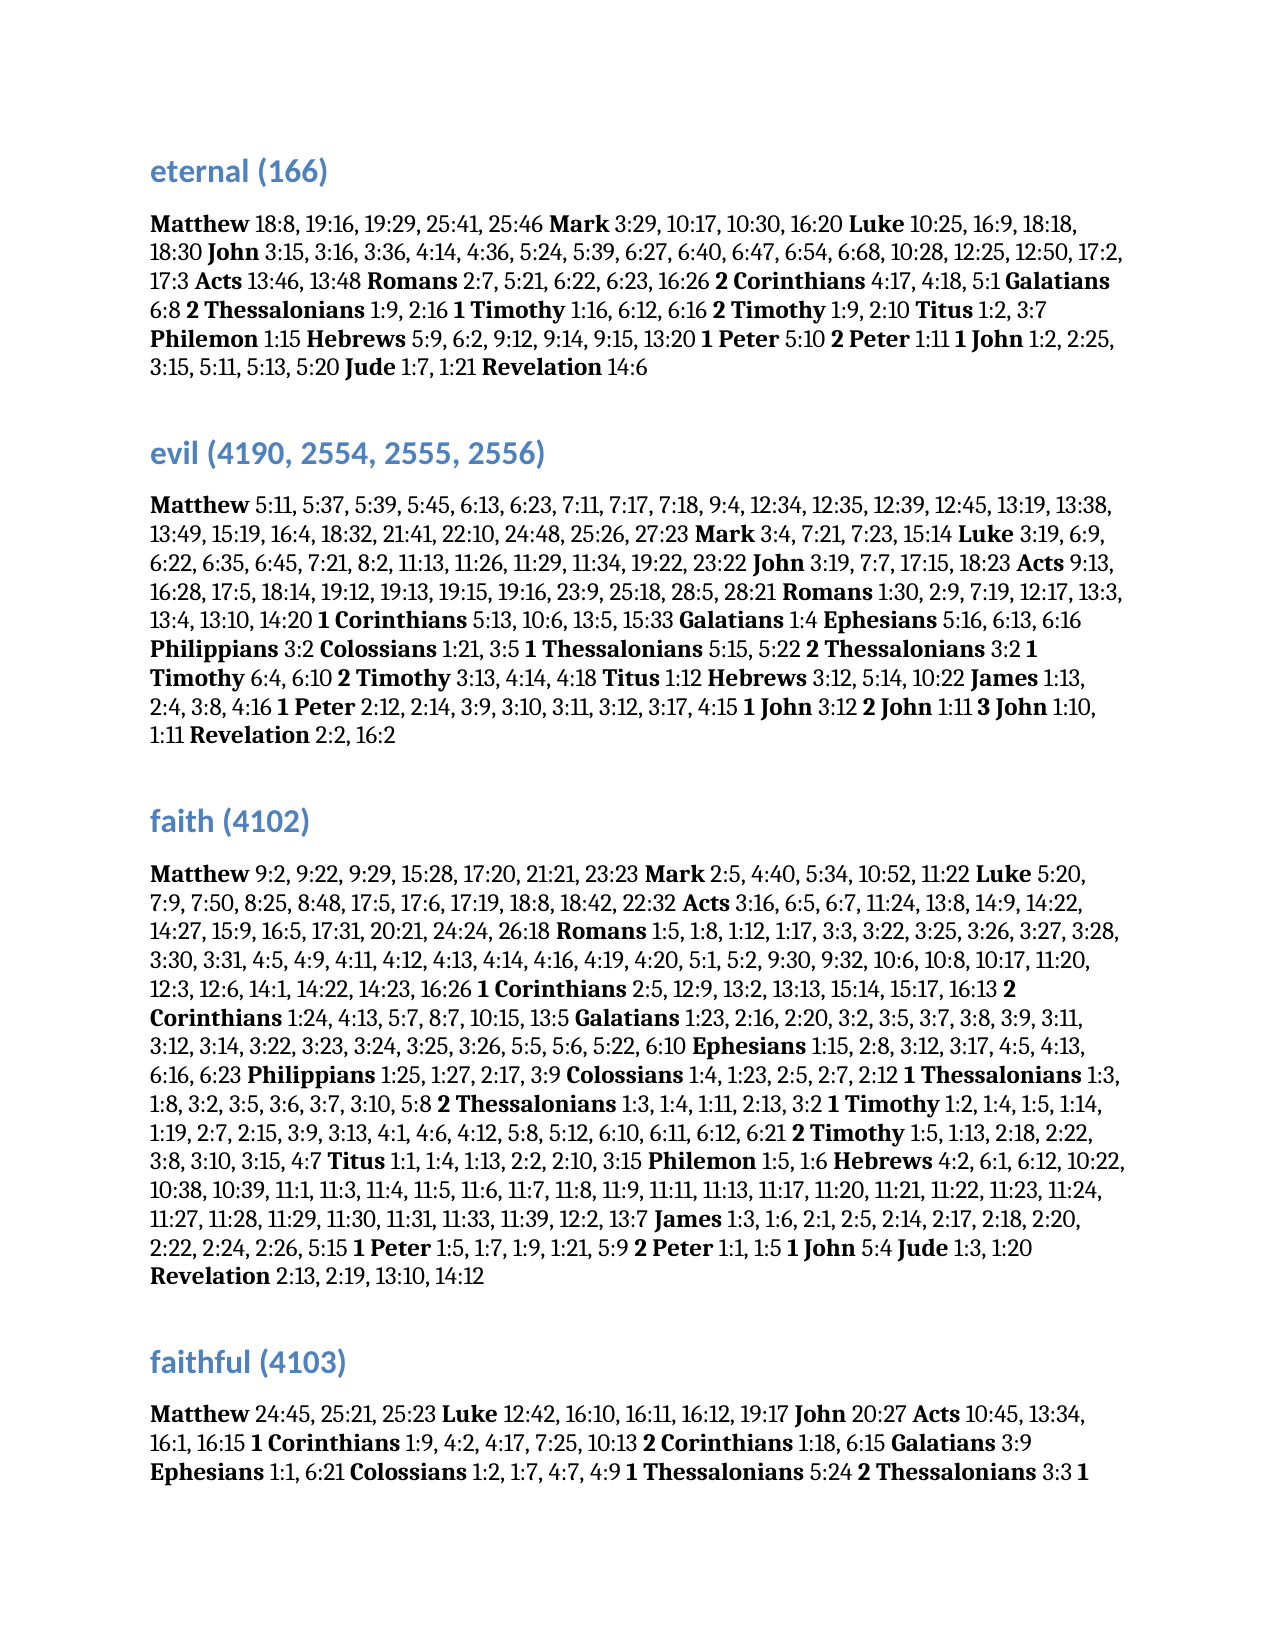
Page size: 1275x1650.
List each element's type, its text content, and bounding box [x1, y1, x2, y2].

subtitle eternal (166) [150, 150, 1125, 191]
text Matthew 9:2, 9:22, 9:29, 15:28, 17:20, 21:21, 23:23 Mark 2:5, 4:40, 5:34, 10:52, 11:22 Luke 5:20, 7:9, 7:50, 8:25, 8:48, 17:5, 17:6, 17:19, 18:8, 18:42, 22:32 Acts 3:16, 6:5, 6:7, 11:24, 13:8, 14:9, 14:22, 14:27, 15:9, 16:5, 17:31, 20:21, 24:24, 26:18 Romans 1:5, 1:8, 1:12, 1:17, 3:3, 3:22, 3:25, 3:26, 3:27, 3:28, 3:30, 3:31, 4:5, 4:9, 4:11, 4:12, 4:13, 4:14, 4:16, 4:19, 4:20, 5:1, 5:2, 9:30, 9:32, 10:6, 10:8, 10:17, 11:20, 12:3, 12:6, 14:1, 14:22, 14:23, 16:26 1 Corinthians 2:5, 12:9, 13:2, 13:13, 15:14, 15:17, 16:13 2 Corinthians 1:24, 4:13, 5:7, 8:7, 10:15, 13:5 Galatians 1:23, 2:16, 2:20, 3:2, 3:5, 3:7, 3:8, 3:9, 3:11, 3:12, 3:14, 3:22, 3:23, 3:24, 3:25, 3:26, 5:5, 5:6, 5:22, 6:10 Ephesians 1:15, 2:8, 3:12, 3:17, 4:5, 4:13, 6:16, 6:23 Philippians 1:25, 1:27, 2:17, 3:9 Colossians 1:4, 1:23, 2:5, 2:7, 2:12 1 Thessalonians 1:3, 1:8, 3:2, 3:5, 3:6, 3:7, 3:10, 5:8 2 Thessalonians 1:3, 1:4, 1:11, 2:13, 3:2 1 Timothy 1:2, 1:4, 1:5, 1:14, 1:19, 2:7, 2:15, 3:9, 3:13, 4:1, 4:6, 4:12, 5:8, 5:12, 6:10, 6:11, 6:12, 6:21 2 Timothy 1:5, 1:13, 2:18, 2:22, 3:8, 3:10, 3:15, 4:7 Titus 1:1, 1:4, 1:13, 2:2, 2:10, 3:15 Philemon 1:5, 1:6 Hebrews 4:2, 6:1, 6:12, 10:22, 10:38, 10:39, 11:1, 11:3, 11:4, 11:5, 11:6, 11:7, 11:8, 11:9, 11:11, 11:13, 11:17, 11:20, 11:21, 11:22, 11:23, 11:24, 11:27, 11:28, 11:29, 11:30, 11:31, 11:33, 11:39, 12:2, 13:7 James 1:3, 1:6, 2:1, 2:5, 2:14, 2:17, 2:18, 2:20, 2:22, 2:24, 2:26, 5:15 1 Peter 1:5, 1:7, 1:9, 1:21, 5:9 2 Peter 1:1, 1:5 1 John 5:4 Jude 1:3, 1:20 Revelation 2:13, 2:19, 13:10, 14:12 [150, 860, 1125, 1291]
subtitle evil (4190, 2554, 2555, 2556) [150, 432, 1125, 473]
subtitle faith (4102) [150, 800, 1125, 841]
text Matthew 5:11, 5:37, 5:39, 5:45, 6:13, 6:23, 7:11, 7:17, 7:18, 9:4, 12:34, 12:35, 12:39, 12:45, 13:19, 13:38, 13:49, 15:19, 16:4, 18:32, 21:41, 22:10, 24:48, 25:26, 27:23 Mark 3:4, 7:21, 7:23, 15:14 Luke 3:19, 6:9, 6:22, 6:35, 6:45, 7:21, 8:2, 11:13, 11:26, 11:29, 11:34, 19:22, 23:22 John 3:19, 7:7, 17:15, 18:23 Acts 9:13, 16:28, 17:5, 18:14, 19:12, 19:13, 19:15, 19:16, 23:9, 25:18, 28:5, 28:21 Romans 1:30, 2:9, 7:19, 12:17, 13:3, 13:4, 13:10, 14:20 1 Corinthians 5:13, 10:6, 13:5, 15:33 Galatians 1:4 Ephesians 5:16, 6:13, 6:16 Philippians 3:2 Colossians 1:21, 3:5 1 Thessalonians 5:15, 5:22 2 Thessalonians 3:2 1 Timothy 6:4, 6:10 2 Timothy 3:13, 4:14, 4:18 Titus 1:12 Hebrews 3:12, 5:14, 10:22 James 1:13, 2:4, 3:8, 4:16 1 Peter 2:12, 2:14, 3:9, 3:10, 3:11, 3:12, 3:17, 4:15 1 John 3:12 2 John 1:11 3 John 1:10, 1:11 Revelation 2:2, 16:2 [150, 491, 1125, 750]
subtitle faithful (4103) [150, 1341, 1125, 1382]
text Matthew 18:8, 19:16, 19:29, 25:41, 25:46 Mark 3:29, 10:17, 10:30, 16:20 Luke 10:25, 16:9, 18:18, 18:30 John 3:15, 3:16, 3:36, 4:14, 4:36, 5:24, 5:39, 6:27, 6:40, 6:47, 6:54, 6:68, 10:28, 12:25, 12:50, 17:2, 17:3 Acts 13:46, 13:48 Romans 2:7, 5:21, 6:22, 6:23, 16:26 2 Corinthians 4:17, 4:18, 5:1 Galatians 6:8 2 Thessalonians 1:9, 2:16 1 Timothy 1:16, 6:12, 6:16 2 Timothy 1:9, 2:10 Titus 1:2, 3:7 Philemon 1:15 Hebrews 5:9, 6:2, 9:12, 9:14, 9:15, 13:20 1 Peter 5:10 2 Peter 1:11 1 John 1:2, 2:25, 3:15, 5:11, 5:13, 5:20 Jude 1:7, 1:21 Revelation 14:6 [150, 209, 1125, 382]
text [150, 1400, 1125, 1487]
